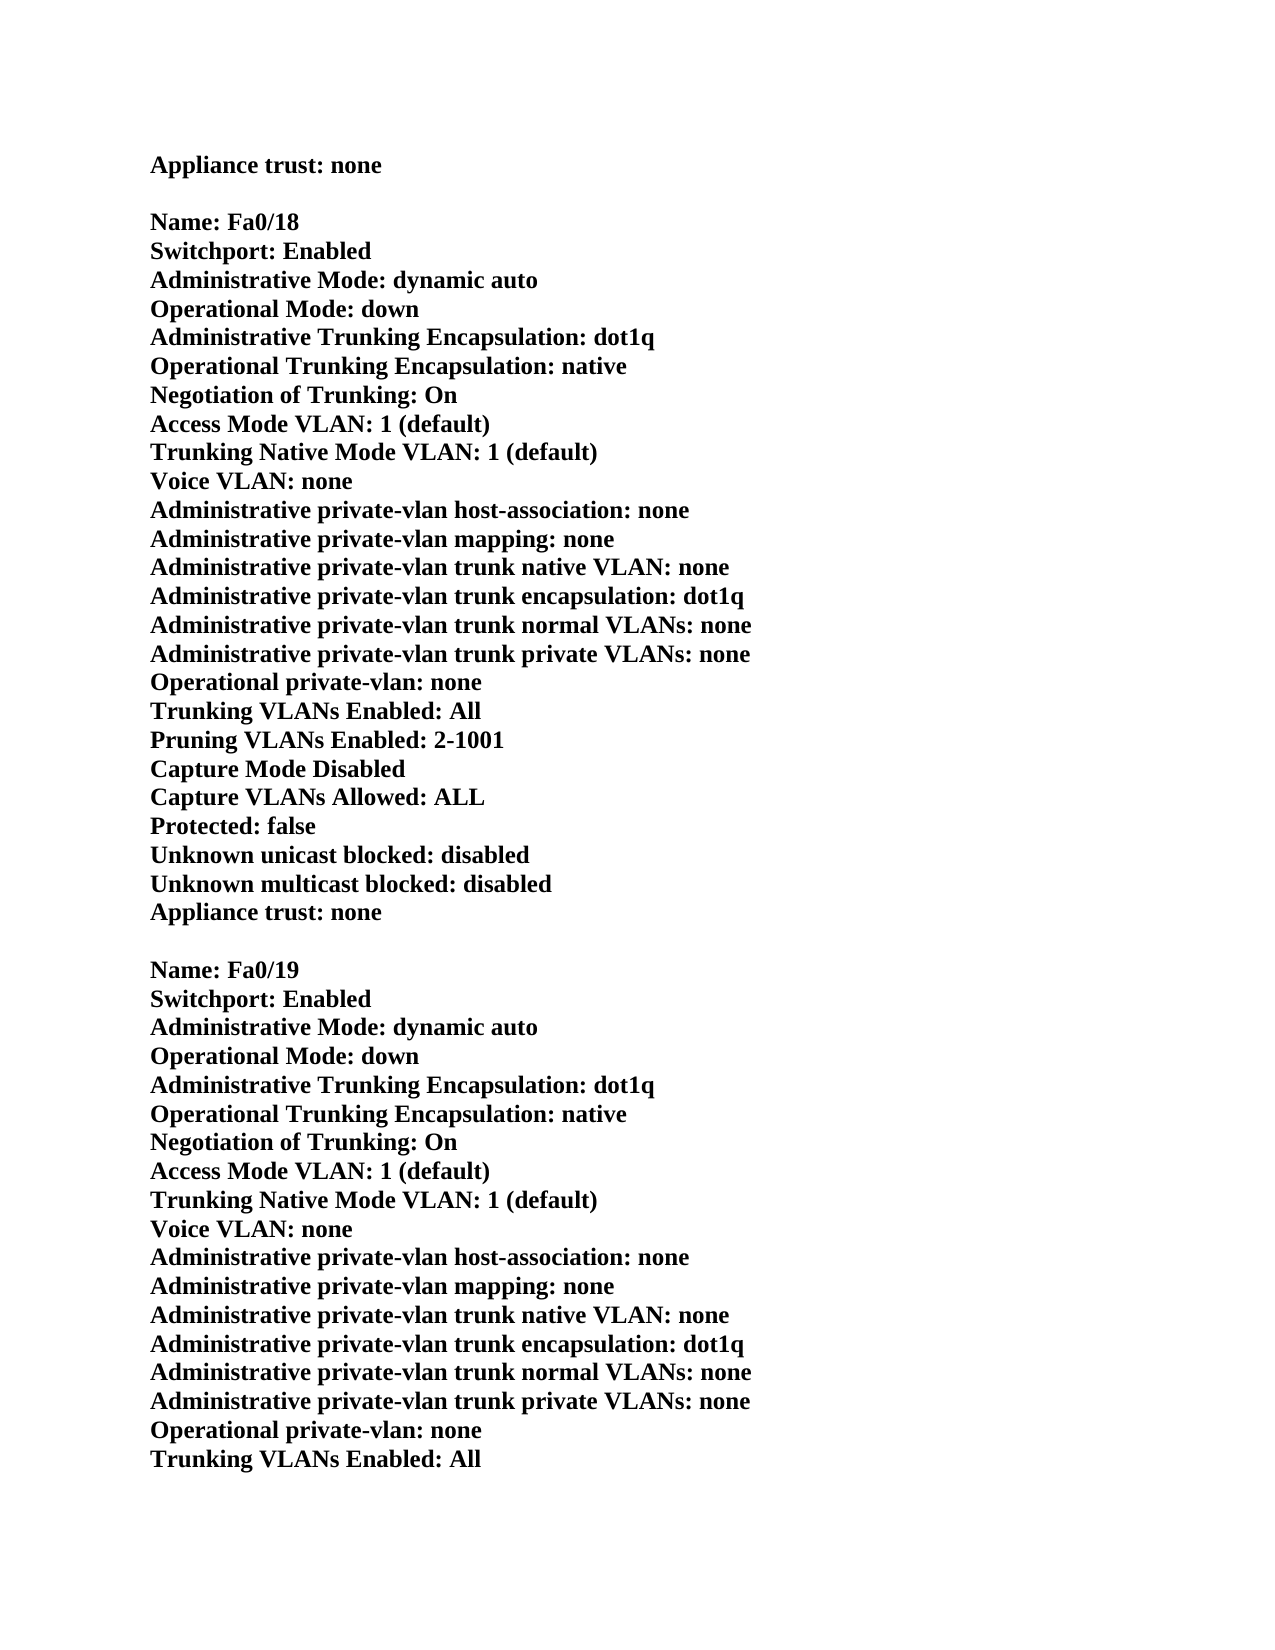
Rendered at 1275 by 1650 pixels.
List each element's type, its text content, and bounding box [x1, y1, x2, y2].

text Unknown multicast blocked: disabled [150, 869, 1125, 897]
text Administrative private-vlan mapping: none [150, 1271, 1125, 1300]
text Switchport: Enabled [150, 984, 1125, 1012]
text Capture Mode Disabled [150, 754, 1125, 782]
text Unknown unicast blocked: disabled [150, 840, 1125, 869]
text Operational private-vlan: none [150, 1415, 1125, 1444]
text Access Mode VLAN: 1 (default) [150, 1156, 1125, 1185]
text Administrative private-vlan trunk native VLAN: none [150, 552, 1125, 581]
text Operational Trunking Encapsulation: native [150, 1099, 1125, 1127]
text Operational Trunking Encapsulation: native [150, 351, 1125, 380]
text Pruning VLANs Enabled: 2-1001 [150, 725, 1125, 754]
text Trunking VLANs Enabled: All [150, 696, 1125, 725]
text Switchport: Enabled [150, 236, 1125, 265]
text Administrative Mode: dynamic auto [150, 265, 1125, 294]
text Voice VLAN: none [150, 466, 1125, 495]
text Negotiation of Trunking: On [150, 1127, 1125, 1156]
text Operational private-vlan: none [150, 667, 1125, 696]
text Administrative private-vlan host-association: none [150, 1242, 1125, 1271]
text Administrative private-vlan mapping: none [150, 524, 1125, 552]
text Trunking Native Mode VLAN: 1 (default) [150, 437, 1125, 466]
text Appliance trust: none [150, 150, 1125, 179]
text Administrative private-vlan trunk encapsulation: dot1q [150, 1329, 1125, 1357]
text Operational Mode: down [150, 294, 1125, 322]
text Name: Fa0/19 [150, 955, 1125, 984]
text Administrative private-vlan trunk encapsulation: dot1q [150, 581, 1125, 610]
text Protected: false [150, 811, 1125, 840]
text Administrative private-vlan trunk normal VLANs: none [150, 1357, 1125, 1386]
text Trunking Native Mode VLAN: 1 (default) [150, 1185, 1125, 1214]
text Voice VLAN: none [150, 1214, 1125, 1242]
text Administrative private-vlan host-association: none [150, 495, 1125, 524]
text Capture VLANs Allowed: ALL [150, 782, 1125, 811]
text Administrative private-vlan trunk private VLANs: none [150, 1386, 1125, 1415]
text Administrative private-vlan trunk private VLANs: none [150, 639, 1125, 667]
text Administrative private-vlan trunk normal VLANs: none [150, 610, 1125, 639]
text Administrative Trunking Encapsulation: dot1q [150, 322, 1125, 351]
text Operational Mode: down [150, 1041, 1125, 1070]
text Name: Fa0/18 [150, 207, 1125, 236]
text Administrative Mode: dynamic auto [150, 1012, 1125, 1041]
text Trunking VLANs Enabled: All [150, 1444, 1125, 1472]
text Access Mode VLAN: 1 (default) [150, 409, 1125, 437]
text Appliance trust: none [150, 897, 1125, 926]
text Administrative Trunking Encapsulation: dot1q [150, 1070, 1125, 1099]
text Negotiation of Trunking: On [150, 380, 1125, 409]
text Administrative private-vlan trunk native VLAN: none [150, 1300, 1125, 1329]
